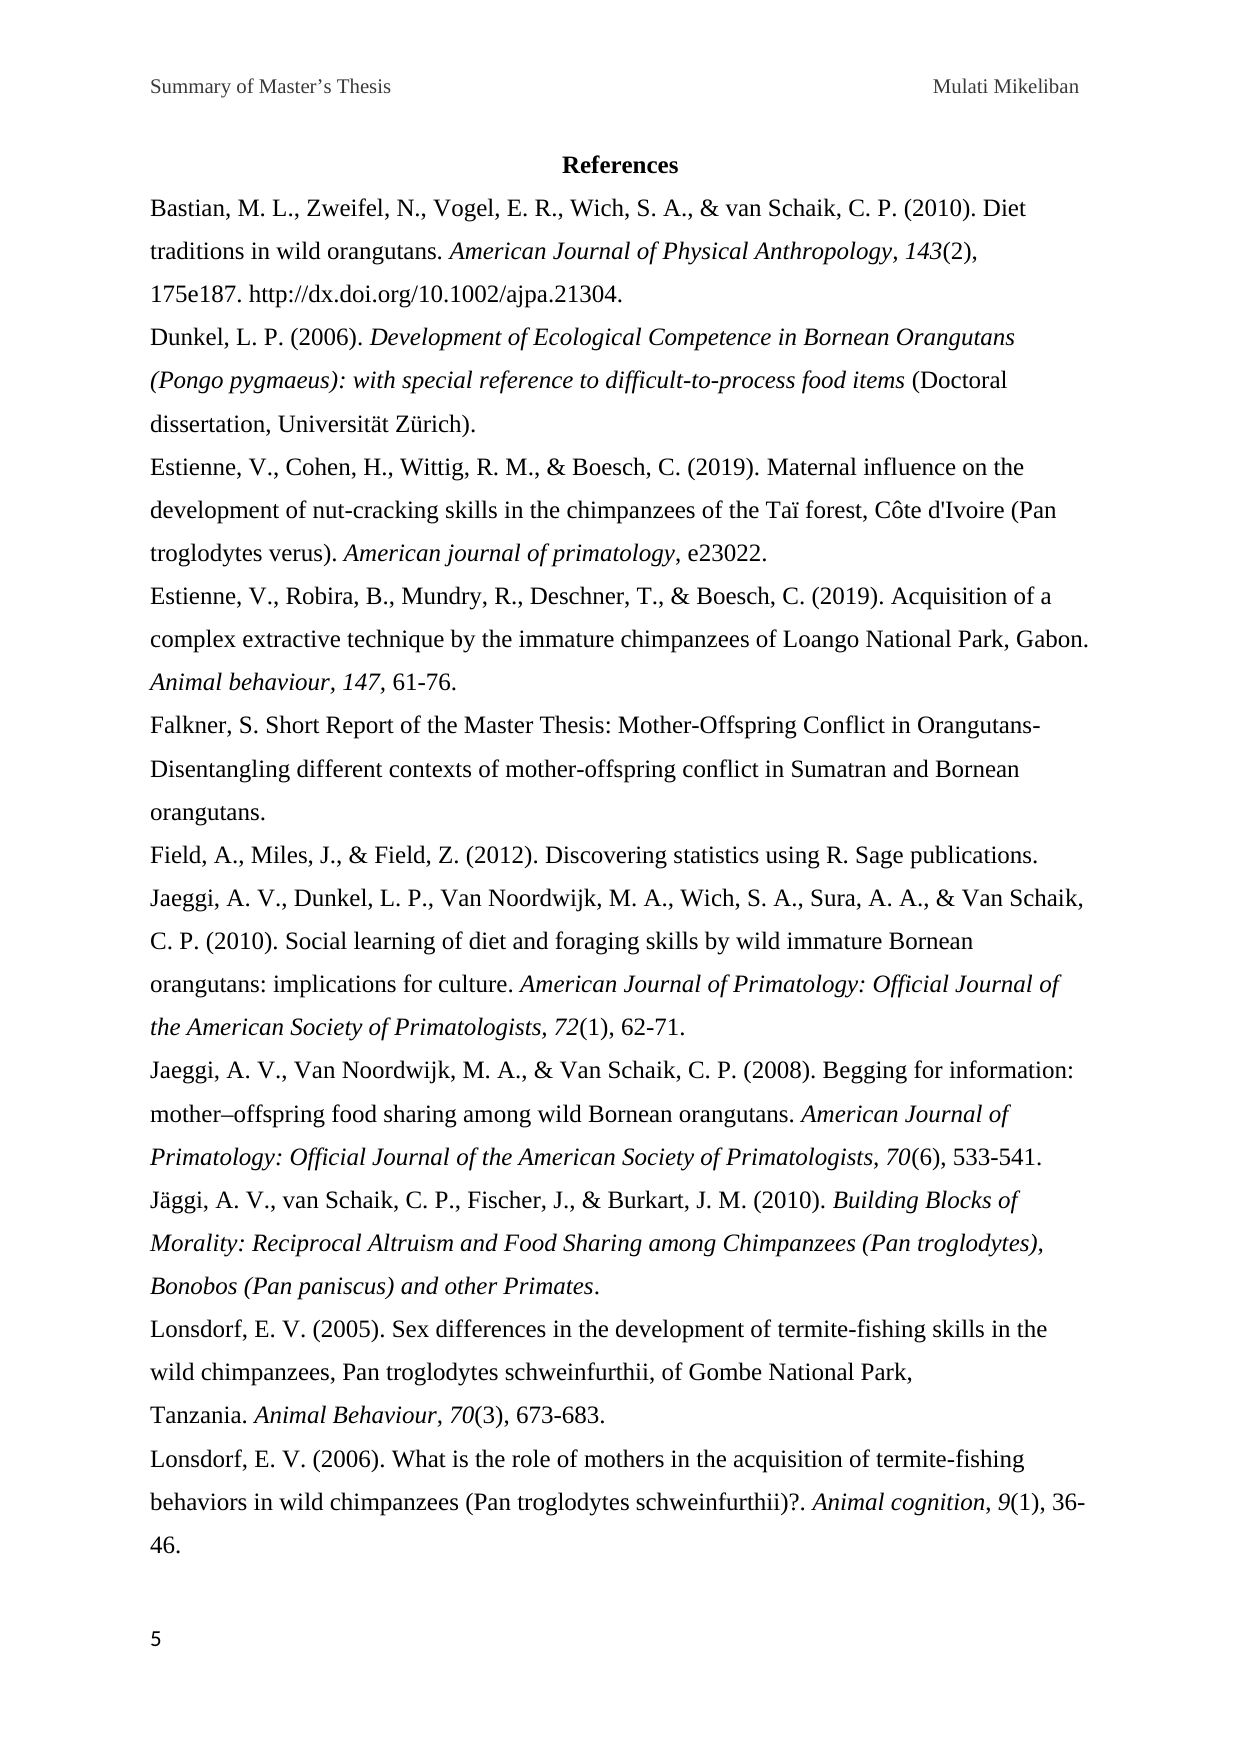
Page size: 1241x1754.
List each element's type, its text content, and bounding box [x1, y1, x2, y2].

text Jaeggi, A. V., Dunkel, L. P., Van Noordwijk, M. A., Wich, S. A., Sura, A. A., & Van Schaik, C. P. (2010). Social learning of diet and foraging skills by wild immature Bornean orangutans: implications for culture. American Journal of Primatology: Official Journal of the American Society of Primatologists, 72(1), 62-71. [150, 883, 1090, 1041]
text traditions in wild orangutans. American Journal of Physical Anthropology, 143(2), [150, 236, 1090, 265]
text Jäggi, A. V., van Schaik, C. P., Fischer, J., & Burkart, J. M. (2010). Building Blocks of Morality: Reciprocal Altruism and Food Sharing among Chimpanzees (Pan troglodytes), Bonobos (Pan paniscus) and other Primates. [150, 1185, 1090, 1300]
text Lonsdorf, E. V. (2006). What is the role of mothers in the acquisition of termite-fishing behaviors in wild chimpanzees (Pan troglodytes schweinfurthii)?. Animal cognition, 9(1), 36-46. [150, 1444, 1090, 1559]
text Field, A., Miles, J., & Field, Z. (2012). Discovering statistics using R. Sage publications. [150, 840, 1090, 869]
text Dunkel, L. P. (2006). Development of Ecological Competence in Bornean Orangutans (Pongo pygmaeus): with special reference to difficult-to-process food items (Doctoral dissertation, Universität Zürich). [150, 322, 1090, 437]
text Estienne, V., Robira, B., Mundry, R., Deschner, T., & Boesch, C. (2019). Acquisition of a complex extractive technique by the immature chimpanzees of Loango National Park, Gabon. Animal behaviour, 147, 61-76. [150, 581, 1090, 696]
text Jaeggi, A. V., Van Noordwijk, M. A., & Van Schaik, C. P. (2008). Begging for information: mother–offspring food sharing among wild Bornean orangutans. American Journal of Primatology: Official Journal of the American Society of Primatologists, 70(6), 533-541. [150, 1056, 1090, 1171]
text Bastian, M. L., Zweifel, N., Vogel, E. R., Wich, S. A., & van Schaik, C. P. (2010). Diet [150, 193, 1090, 222]
text Estienne, V., Cohen, H., Wittig, R. M., & Boesch, C. (2019). Maternal influence on the development of nut‐cracking skills in the chimpanzees of the Taï forest, Côte d'Ivoire (Pan troglodytes verus). American journal of primatology, e23022. [150, 452, 1090, 567]
text References [150, 150, 1090, 179]
text 175e187. http://dx.doi.org/10.1002/ajpa.21304. [150, 279, 1090, 308]
text Falkner, S. Short Report of the Master Thesis: Mother-Offspring Conflict in Orangutans-Disentangling different contexts of mother-offspring conflict in Sumatran and Bornean orangutans. [150, 711, 1090, 826]
text Lonsdorf, E. V. (2005). Sex differences in the development of termite-fishing skills in the wild chimpanzees, Pan troglodytes schweinfurthii, of Gombe National Park, Tanzania. Animal Behaviour, 70(3), 673-683. [150, 1314, 1090, 1429]
